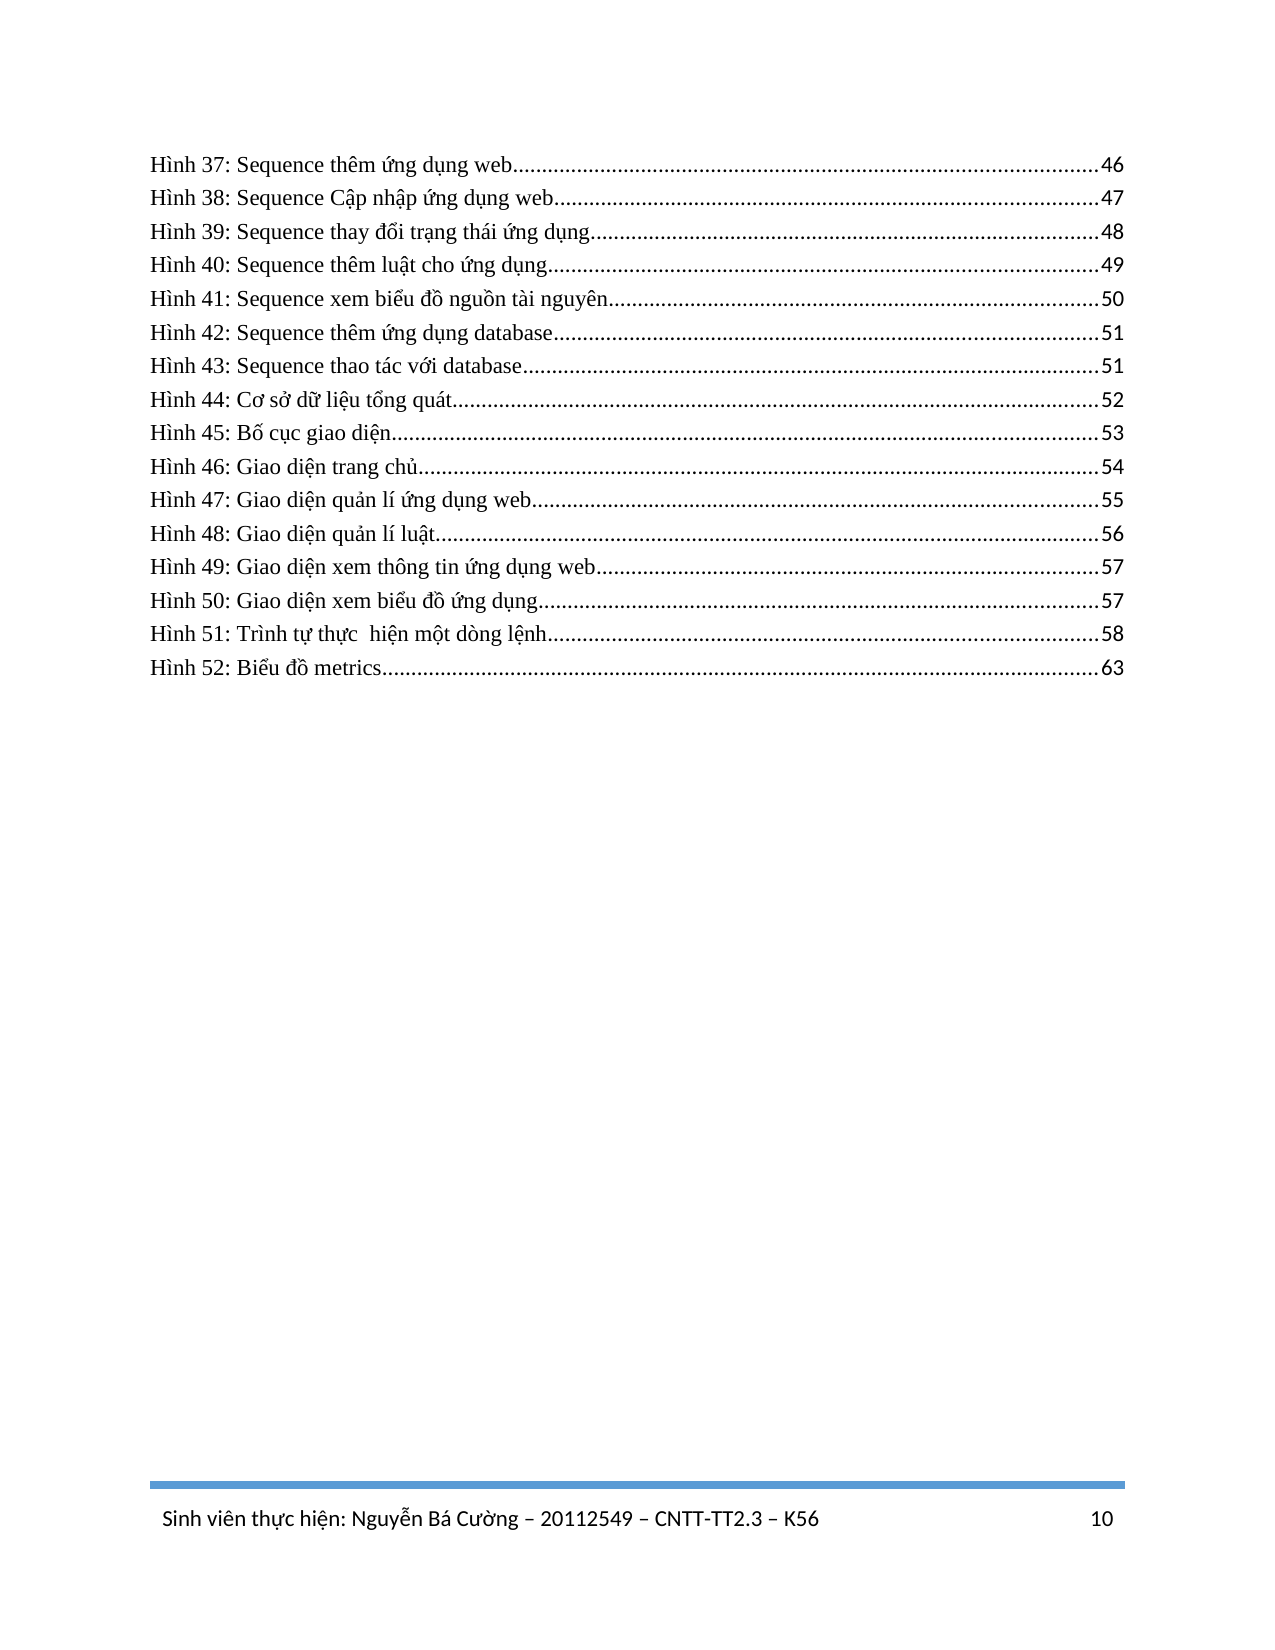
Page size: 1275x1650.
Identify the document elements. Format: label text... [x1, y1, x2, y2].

text Hình 37: Sequence thêm ứng dụng web 46 [150, 150, 1125, 178]
text Hình 38: Sequence Cập nhập ứng dụng web 47 [150, 183, 1125, 212]
text Hình 39: Sequence thay đổi trạng thái ứng dụng 48 [150, 217, 1125, 245]
text Hình 47: Giao diện quản lí ứng dụng web 55 [150, 485, 1125, 513]
text Hình 44: Cơ sở dữ liệu tổng quát 52 [150, 385, 1125, 413]
text Hình 49: Giao diện xem thông tin ứng dụng web 57 [150, 552, 1125, 581]
text Hình 45: Bố cục giao diện 53 [150, 418, 1125, 446]
text Hình 43: Sequence thao tác với database 51 [150, 351, 1125, 379]
text Hình 51: Trình tự thực hiện một dòng lệnh 58 [150, 619, 1125, 648]
text Hình 50: Giao diện xem biểu đồ ứng dụng 57 [150, 586, 1125, 614]
text Hình 40: Sequence thêm luật cho ứng dụng 49 [150, 251, 1125, 279]
text Hình 41: Sequence xem biểu đồ nguồn tài nguyên 50 [150, 284, 1125, 312]
text Hình 52: Biểu đồ metrics 63 [150, 653, 1125, 681]
text Hình 48: Giao diện quản lí luật 56 [150, 519, 1125, 547]
text Hình 42: Sequence thêm ứng dụng database 51 [150, 318, 1125, 346]
text Hình 46: Giao diện trang chủ 54 [150, 452, 1125, 480]
